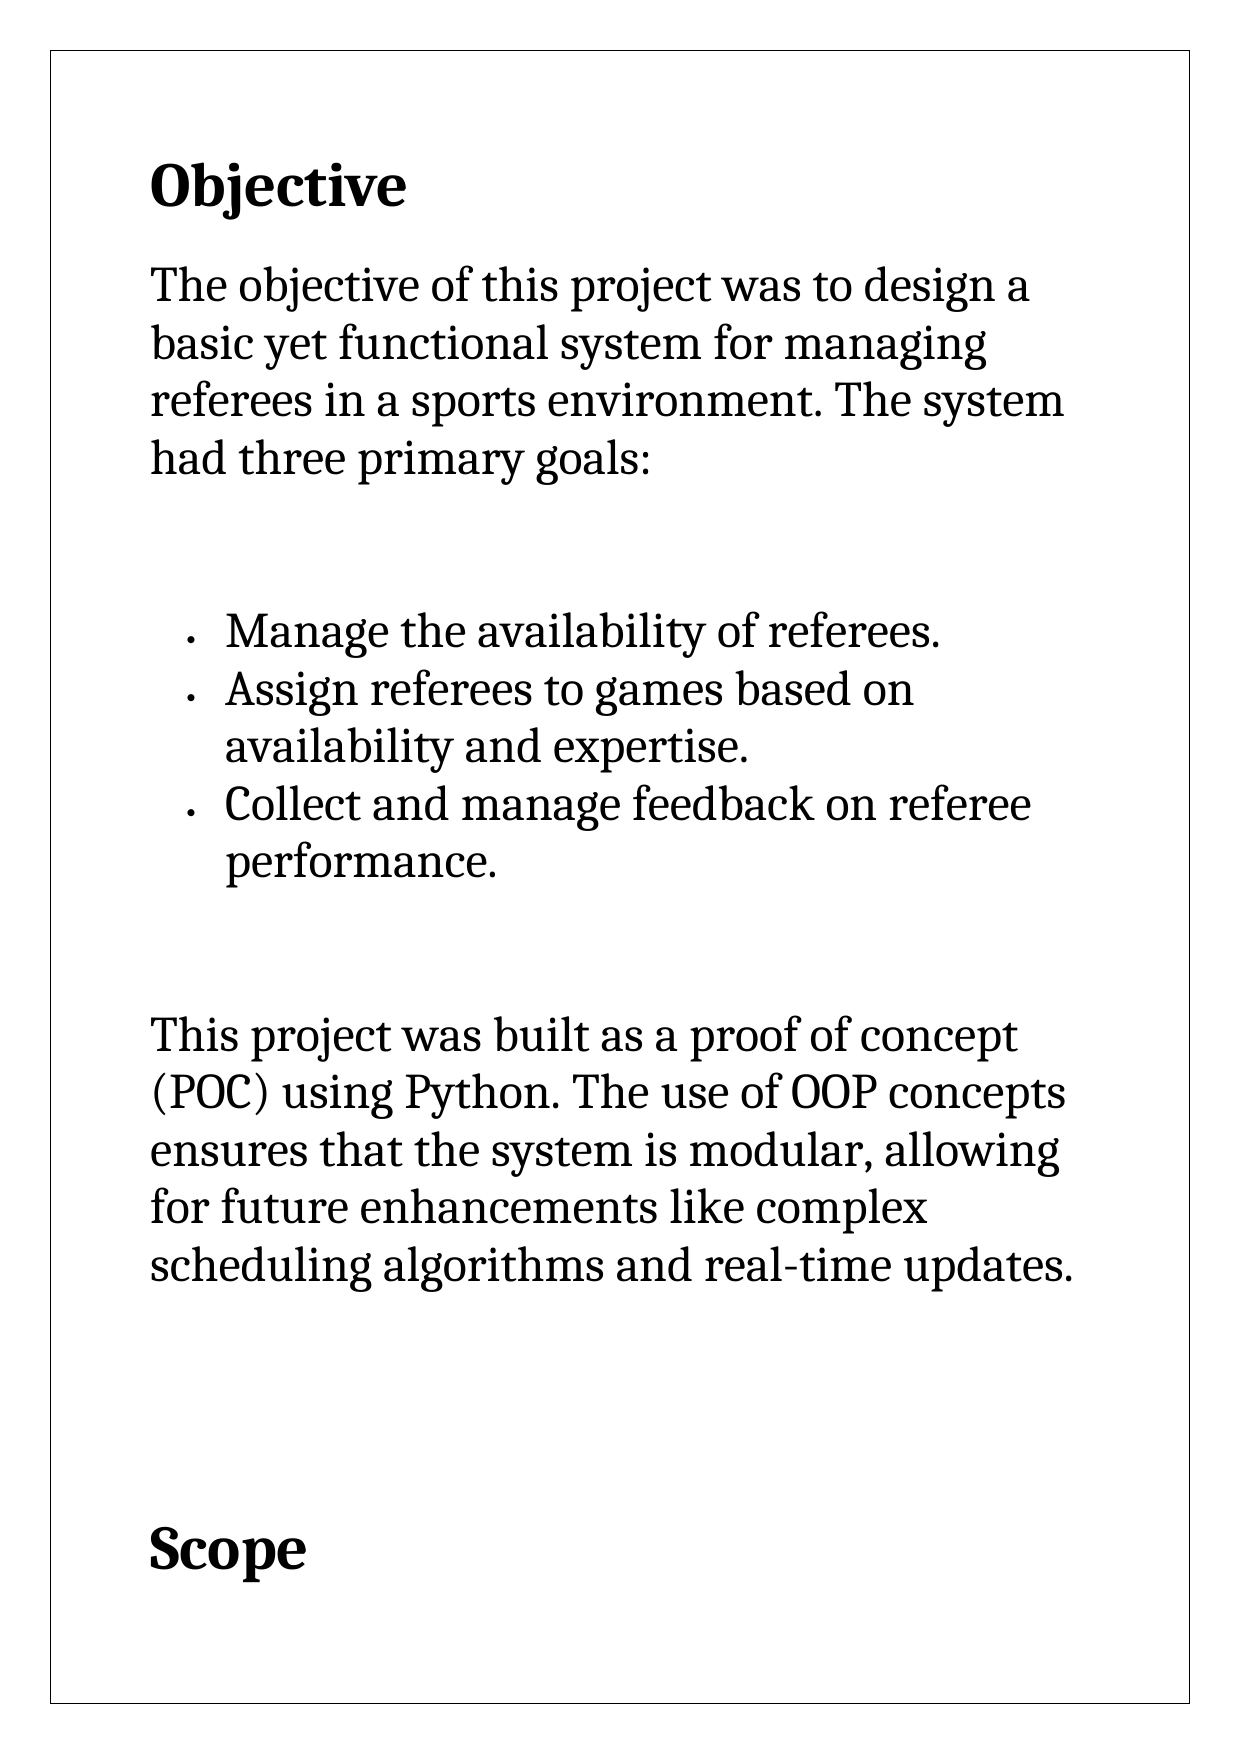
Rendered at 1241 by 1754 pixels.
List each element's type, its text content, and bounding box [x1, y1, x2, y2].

list Collect and manage feedback on referee performance. [187, 775, 1090, 890]
list Assign referees to games based on availability and expertise. [187, 660, 1090, 775]
list Manage the availability of referees. [187, 603, 1090, 660]
text The objective of this project was to design a basic yet functional system for managing referees in a sports environment. The system had three primary goals: [150, 257, 1090, 487]
text Scope [150, 1513, 1090, 1585]
text Objective [150, 150, 1090, 222]
text This project was built as a proof of concept (POC) using Python. The use of OOP concepts ensures that the system is modular, allowing for future enhancements like complex scheduling algorithms and real-time updates. [150, 1006, 1090, 1293]
